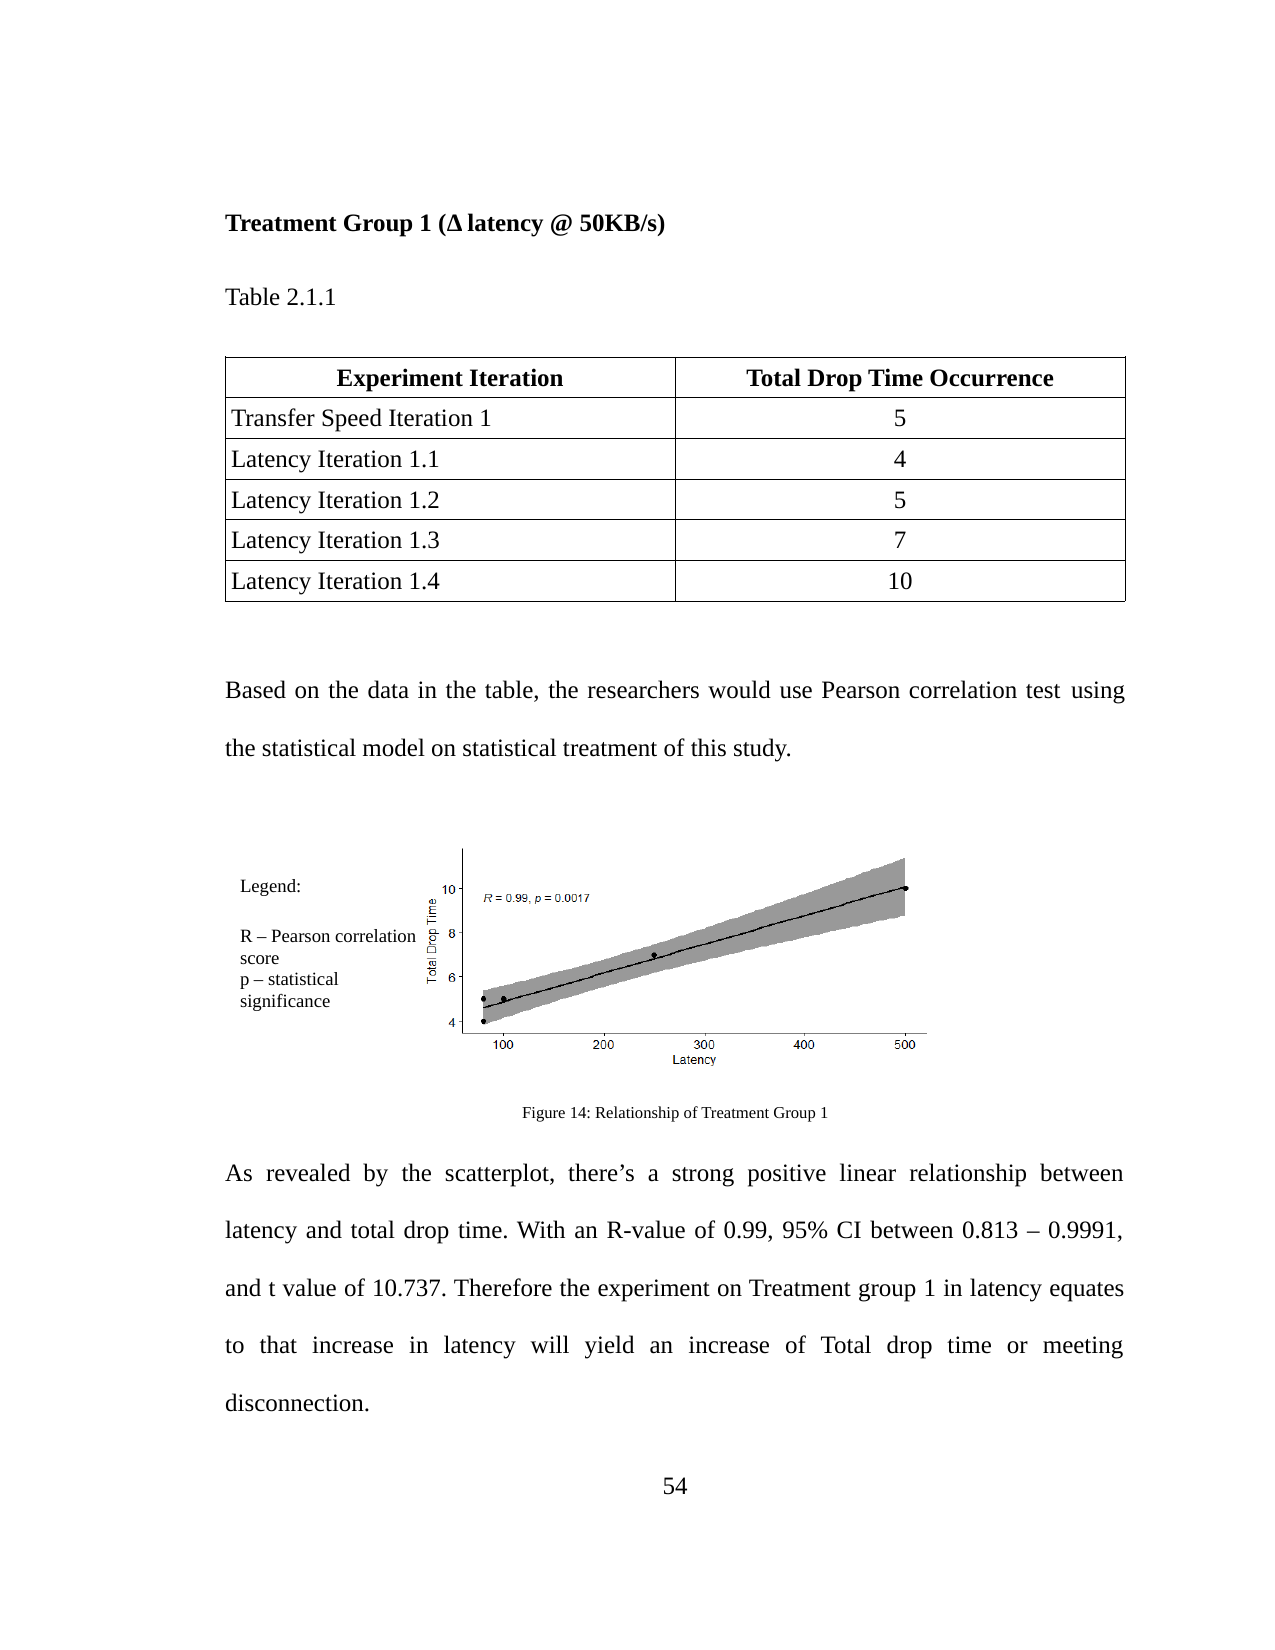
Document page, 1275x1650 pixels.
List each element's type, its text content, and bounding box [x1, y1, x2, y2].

table_cell Transfer Speed Iteration 1 [226, 398, 675, 438]
text Based on the data in the table, the researchers would use Pearson correlation test [225, 675, 1125, 762]
text As revealed by the scatterplot, there’s a strong positive linear relationship between latency and total drop time. With an R-value of 0.99, 95% CI between 0.813 – 0.9991, and t value of 10.737. Therefore the experiment on Treatment group 1 in latency equates to that increase in latency will yield an increase of Total drop time or meeting disconnection. [225, 1158, 1125, 1417]
table_cell Latency Iteration 1.1 [226, 439, 675, 478]
table_cell 4 [676, 439, 1125, 478]
table_cell 7 [676, 520, 1125, 560]
table_cell 5 [676, 398, 1125, 438]
picture [419, 843, 933, 1071]
text Treatment Group 1 (Δ latency @ 50KB/s) [225, 208, 1125, 237]
table_cell Latency Iteration 1.2 [226, 480, 675, 519]
table_cell Latency Iteration 1.3 [226, 520, 675, 560]
table_header Experiment Iteration [226, 358, 675, 397]
table_cell 5 [676, 480, 1125, 519]
table_cell 10 [676, 561, 1125, 601]
table_header Total Drop Time Occurrence [676, 358, 1125, 397]
table_cell Latency Iteration 1.4 [226, 561, 675, 601]
